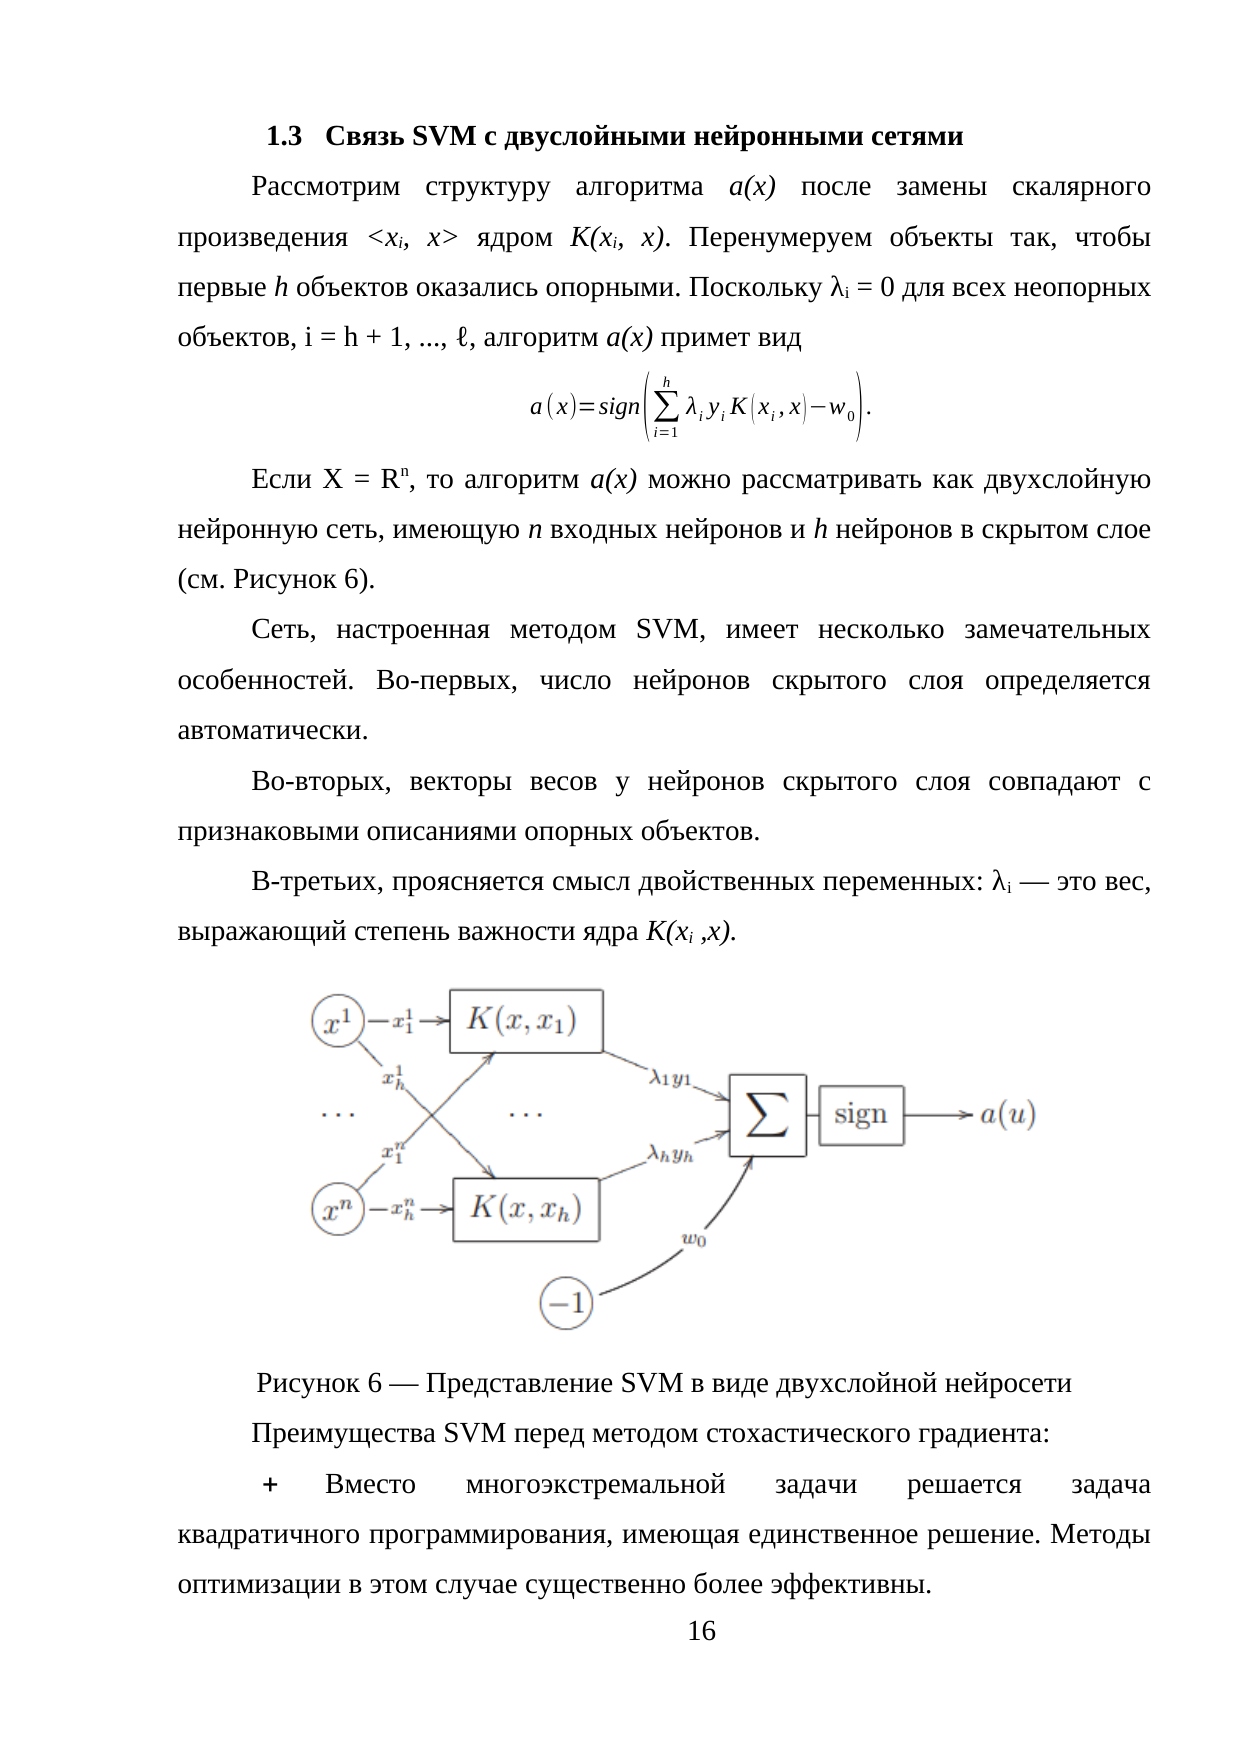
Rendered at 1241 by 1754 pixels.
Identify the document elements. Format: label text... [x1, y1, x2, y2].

picture [265, 963, 1064, 1349]
text В-третьих, проясняется смысл двойственных переменных: λi — это вес, выражающий степень важности ядра K(xi ,x). [177, 863, 1152, 947]
subtitle Связь SVM с двуслойными нейронными сетями [177, 118, 1152, 152]
text Рассмотрим структуру алгоритма a(x) после замены скалярного произведения <xi, x> ядром K(xi, x). Перенумеруем объекты так, чтобы первые h объектов оказались опорными. Поскольку λi = 0 для всех неопорных объектов, i = h + 1, ..., ℓ, алгоритм a(x) примет вид [177, 168, 1152, 353]
text Во-вторых, векторы весов у нейронов скрытого слоя совпадают с признаковыми описаниями опорных объектов. [177, 763, 1152, 846]
text Если X = Rn, то алгоритм a(x) можно рассматривать как двухслойную нейронную сеть, имеющую n входных нейронов и h нейронов в скрытом слое (см. рисунок). [177, 461, 1152, 595]
list Вместо многоэкстремальной задачи решается задача квадратичного программирования, имеющая единственное решение. Методы оптимизации в этом случае существенно более эффективны. [177, 1466, 1152, 1600]
text Сеть, настроенная методом SVM, имеет несколько замечательных особенностей. Во-первых, число нейронов скрытого слоя определяется автоматически. [177, 612, 1152, 746]
text Преимущества SVM перед методом стохастического градиента: [177, 1415, 1152, 1449]
